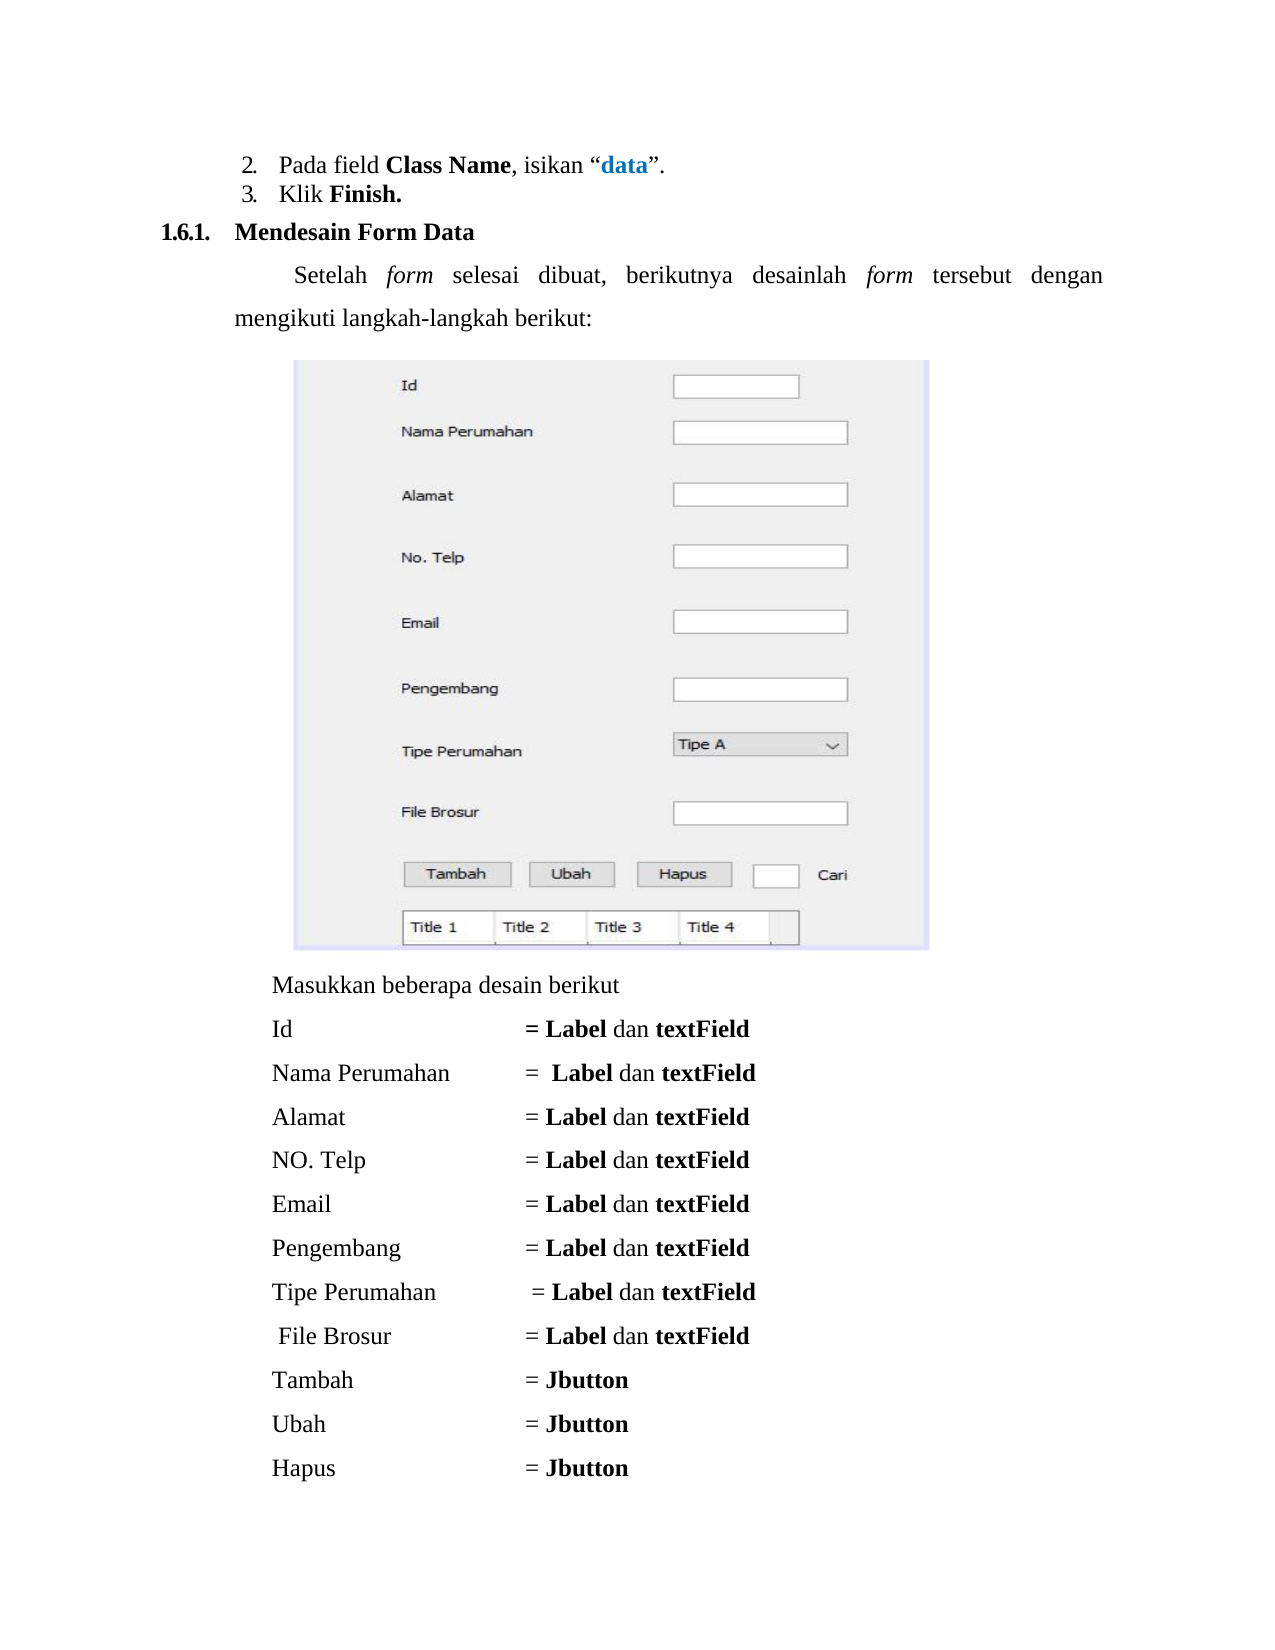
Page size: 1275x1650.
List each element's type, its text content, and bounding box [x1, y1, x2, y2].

picture [293, 360, 930, 954]
list Email = Label dan textField [272, 1189, 1103, 1218]
list Tipe Perumahan = Label dan textField [272, 1277, 1103, 1306]
list Pengembang = Label dan textField [272, 1233, 1103, 1262]
subtitle Mendesain Form Data [160, 217, 1125, 246]
list Id = Label dan textField [272, 1014, 1103, 1042]
list Nama Perumahan = Label dan textField [272, 1058, 1103, 1086]
list Alamat = Label dan textField [272, 1102, 1103, 1130]
list File Brosur = Label dan textField [272, 1321, 1103, 1350]
list Ubah = Jbutton [272, 1409, 1103, 1438]
list Pada field Class Name, isikan “data”. [241, 150, 1125, 179]
list Klik Finish. [241, 179, 1125, 208]
list Masukkan beberapa desain berikut [272, 970, 1103, 998]
text Setelah form selesai dibuat, berikutnya desainlah form tersebut dengan mengikuti langkah-langkah berikut: [234, 260, 1103, 332]
list Hapus = Jbutton [272, 1453, 1103, 1482]
list NO. Telp = Label dan textField [272, 1146, 1103, 1174]
list Tambah = Jbutton [272, 1365, 1103, 1394]
